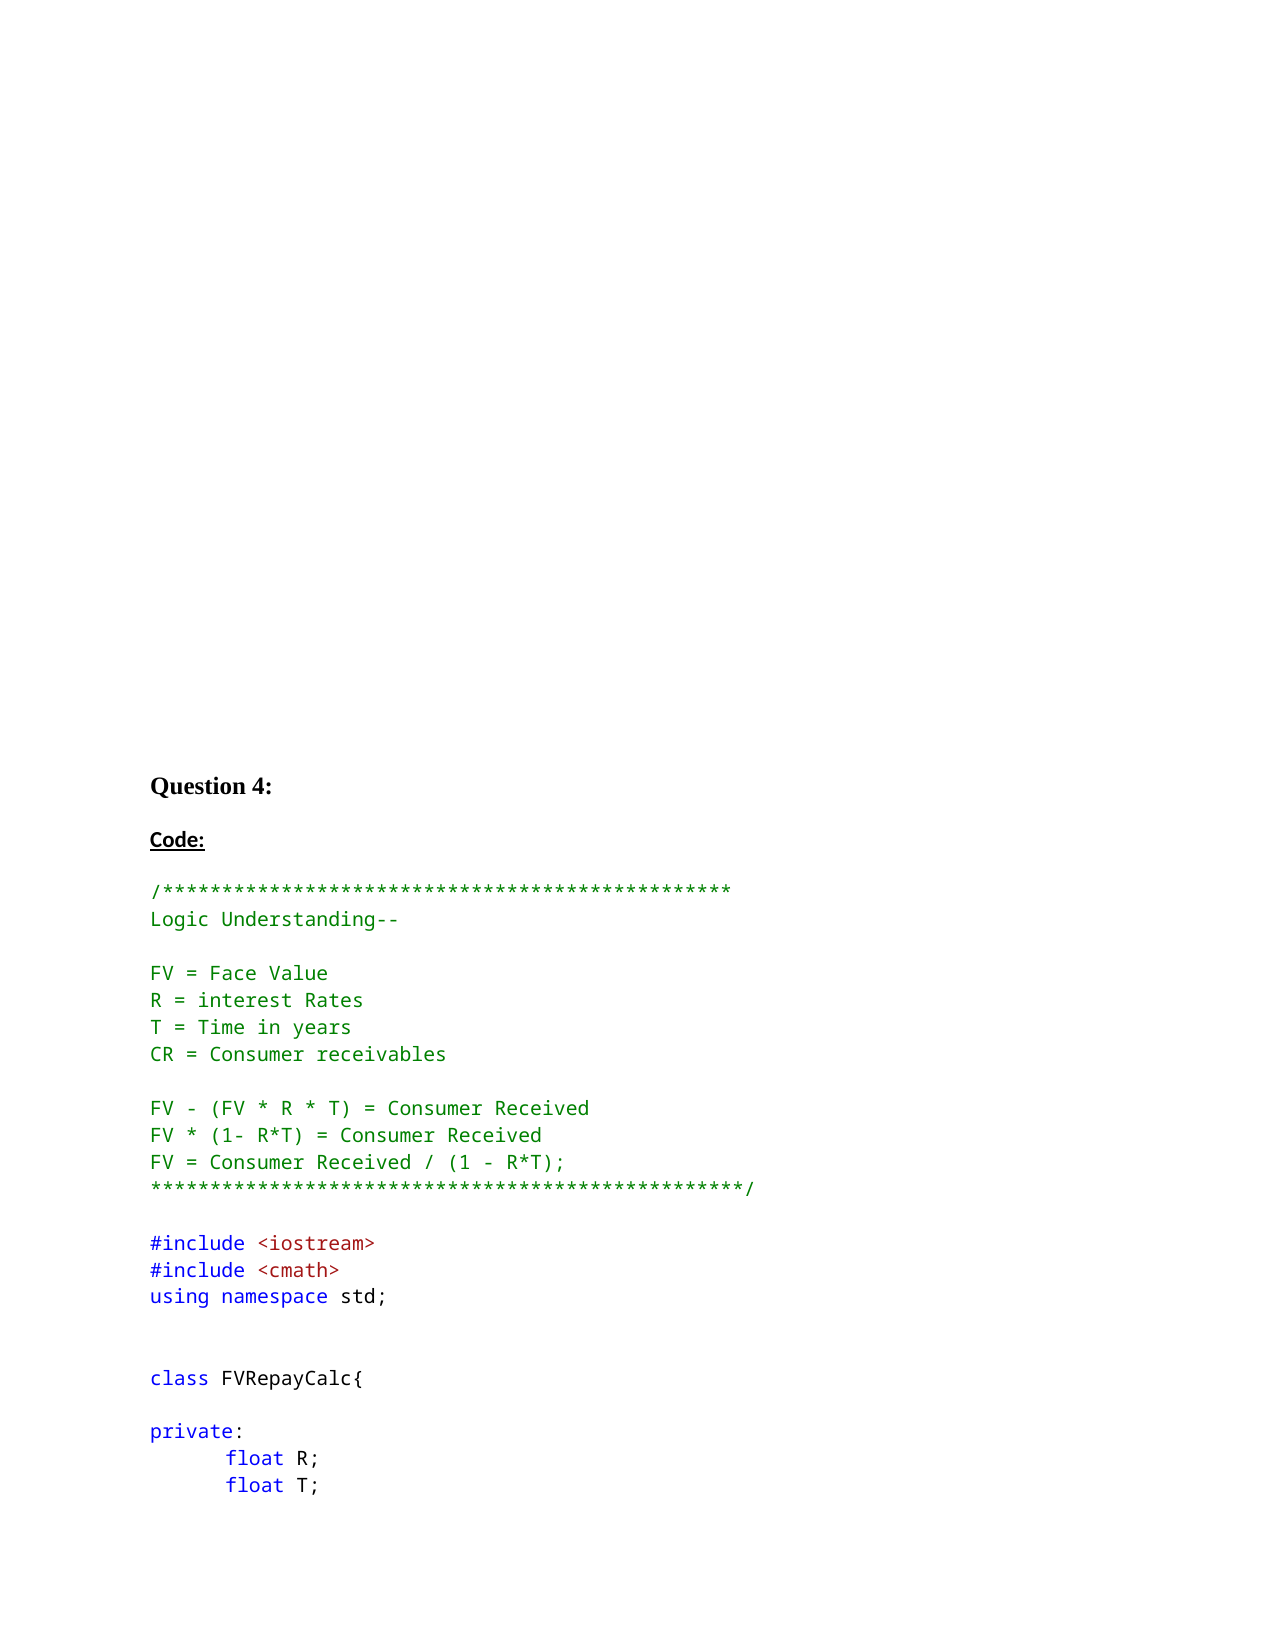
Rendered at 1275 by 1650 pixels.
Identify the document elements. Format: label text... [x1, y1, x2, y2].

text **************************************************/ [150, 1175, 1125, 1202]
text Code: [150, 825, 1125, 853]
text float R; [150, 1445, 1125, 1472]
text class FVRepayCalc{ [150, 1364, 1125, 1391]
text FV = Consumer Received / (1 - R*T); [150, 1148, 1125, 1175]
text CR = Consumer receivables [150, 1040, 1125, 1067]
text FV * (1- R*T) = Consumer Received [150, 1121, 1125, 1148]
text float T; [150, 1472, 1125, 1499]
text FV = Face Value [150, 959, 1125, 986]
text #include <iostream> [150, 1229, 1125, 1256]
text using namespace std; [150, 1283, 1125, 1310]
text Logic Understanding-- [150, 905, 1125, 932]
text FV - (FV * R * T) = Consumer Received [150, 1094, 1125, 1121]
text Question 4: [150, 771, 1125, 800]
text T = Time in years [150, 1013, 1125, 1040]
text #include <cmath> [150, 1256, 1125, 1283]
text /************************************************ [150, 878, 1125, 905]
text R = interest Rates [150, 986, 1125, 1013]
text private: [150, 1418, 1125, 1445]
